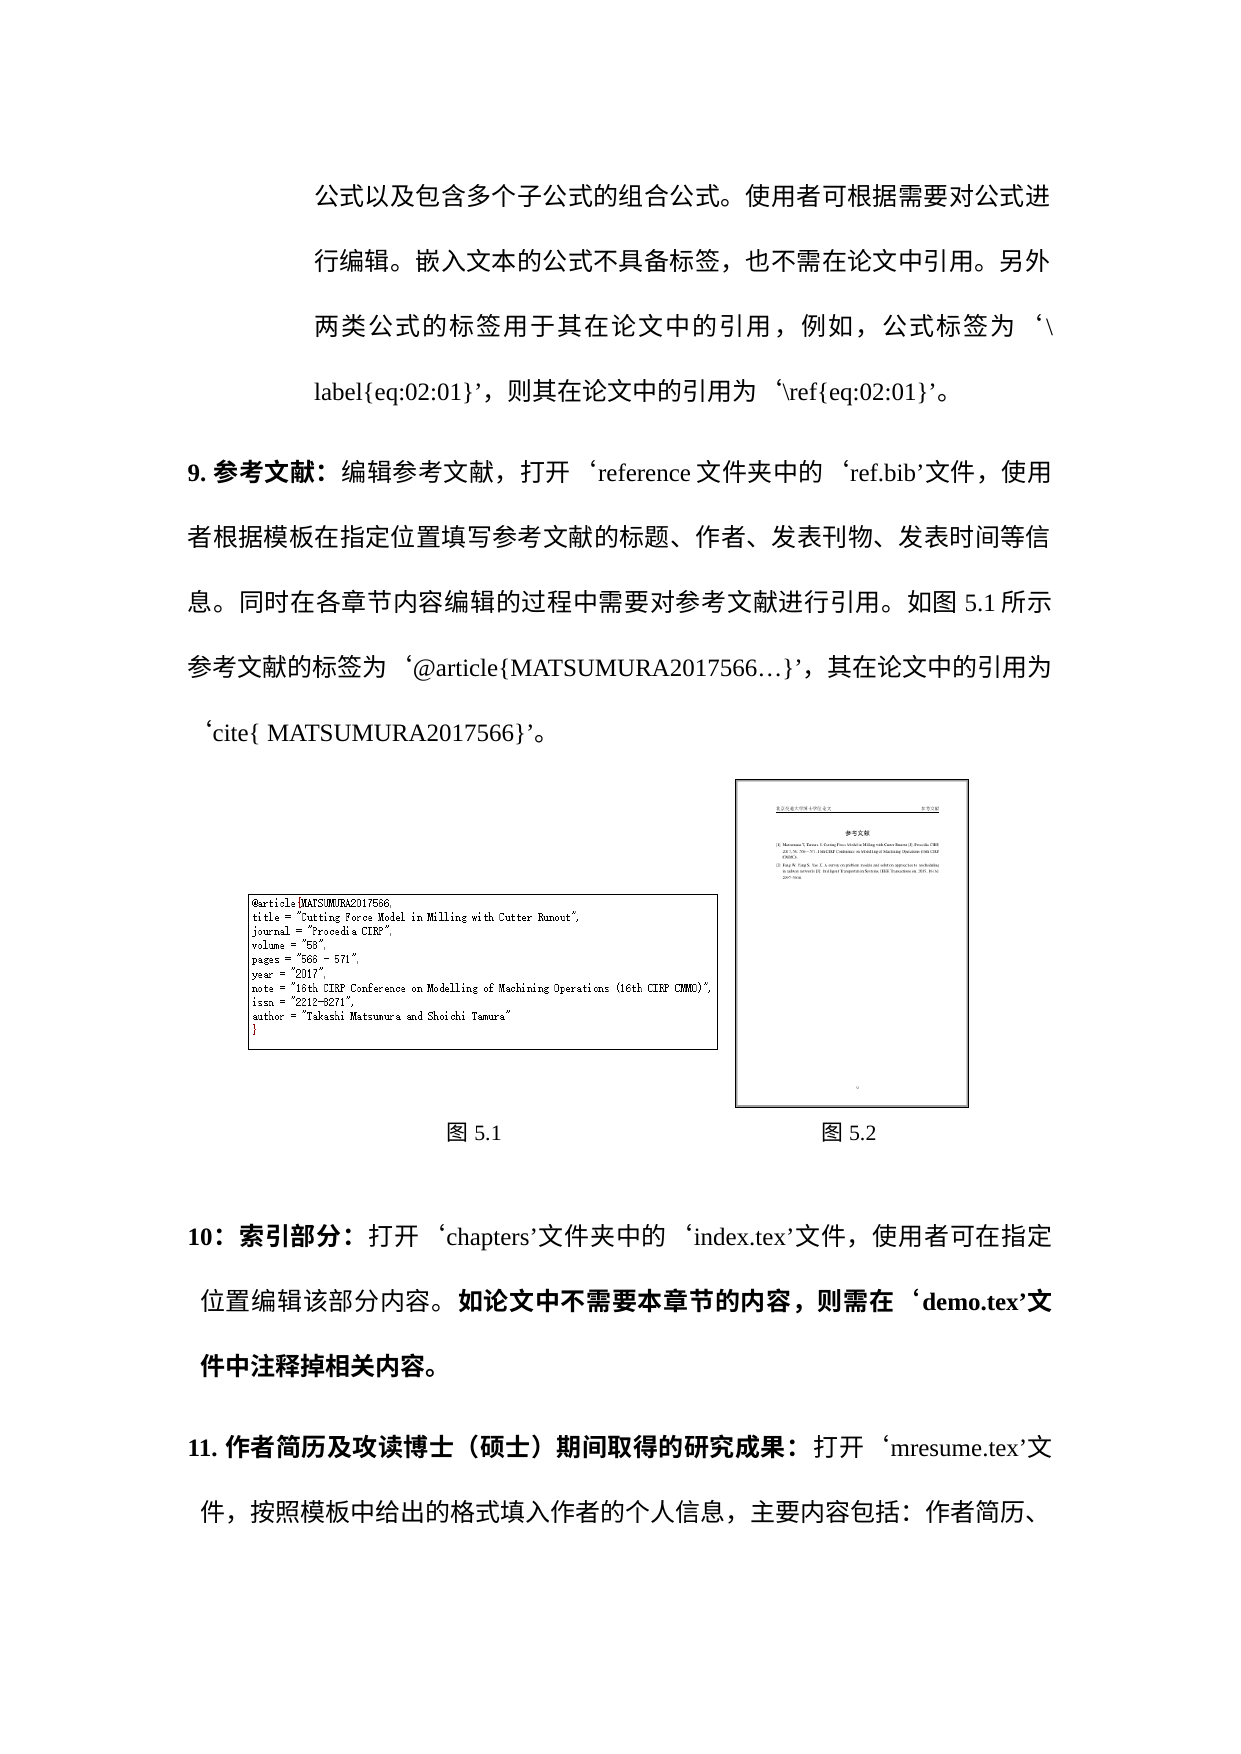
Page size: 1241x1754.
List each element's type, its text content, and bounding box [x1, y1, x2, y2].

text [187, 1413, 1053, 1543]
text 10：索引部分：打开‘chapters’文件夹中的‘index.tex’文件，使用者可在指定位置编辑该部分内容。如论文中不需要本章节的内容，则需在‘demo.tex’文件中注释掉相关内容。 [187, 1202, 1053, 1397]
text 9. 参考文献：编辑参考文献，打开‘reference文件夹中的‘ref.bib’文件，使用者根据模板在指定位置填写参考文献的标题、作者、发表刊物、发表时间等信息。同时在各章节内容编辑的过程中需要对参考文献进行引用。如图5.1所示。参考文献的标签为‘@article{MATSUMURA2017566…}’，其在论文中的引用为‘cite{ MATSUMURA2017566}’。 [187, 438, 1053, 763]
picture [736, 780, 968, 1107]
picture [249, 895, 717, 1049]
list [275, 162, 1053, 422]
